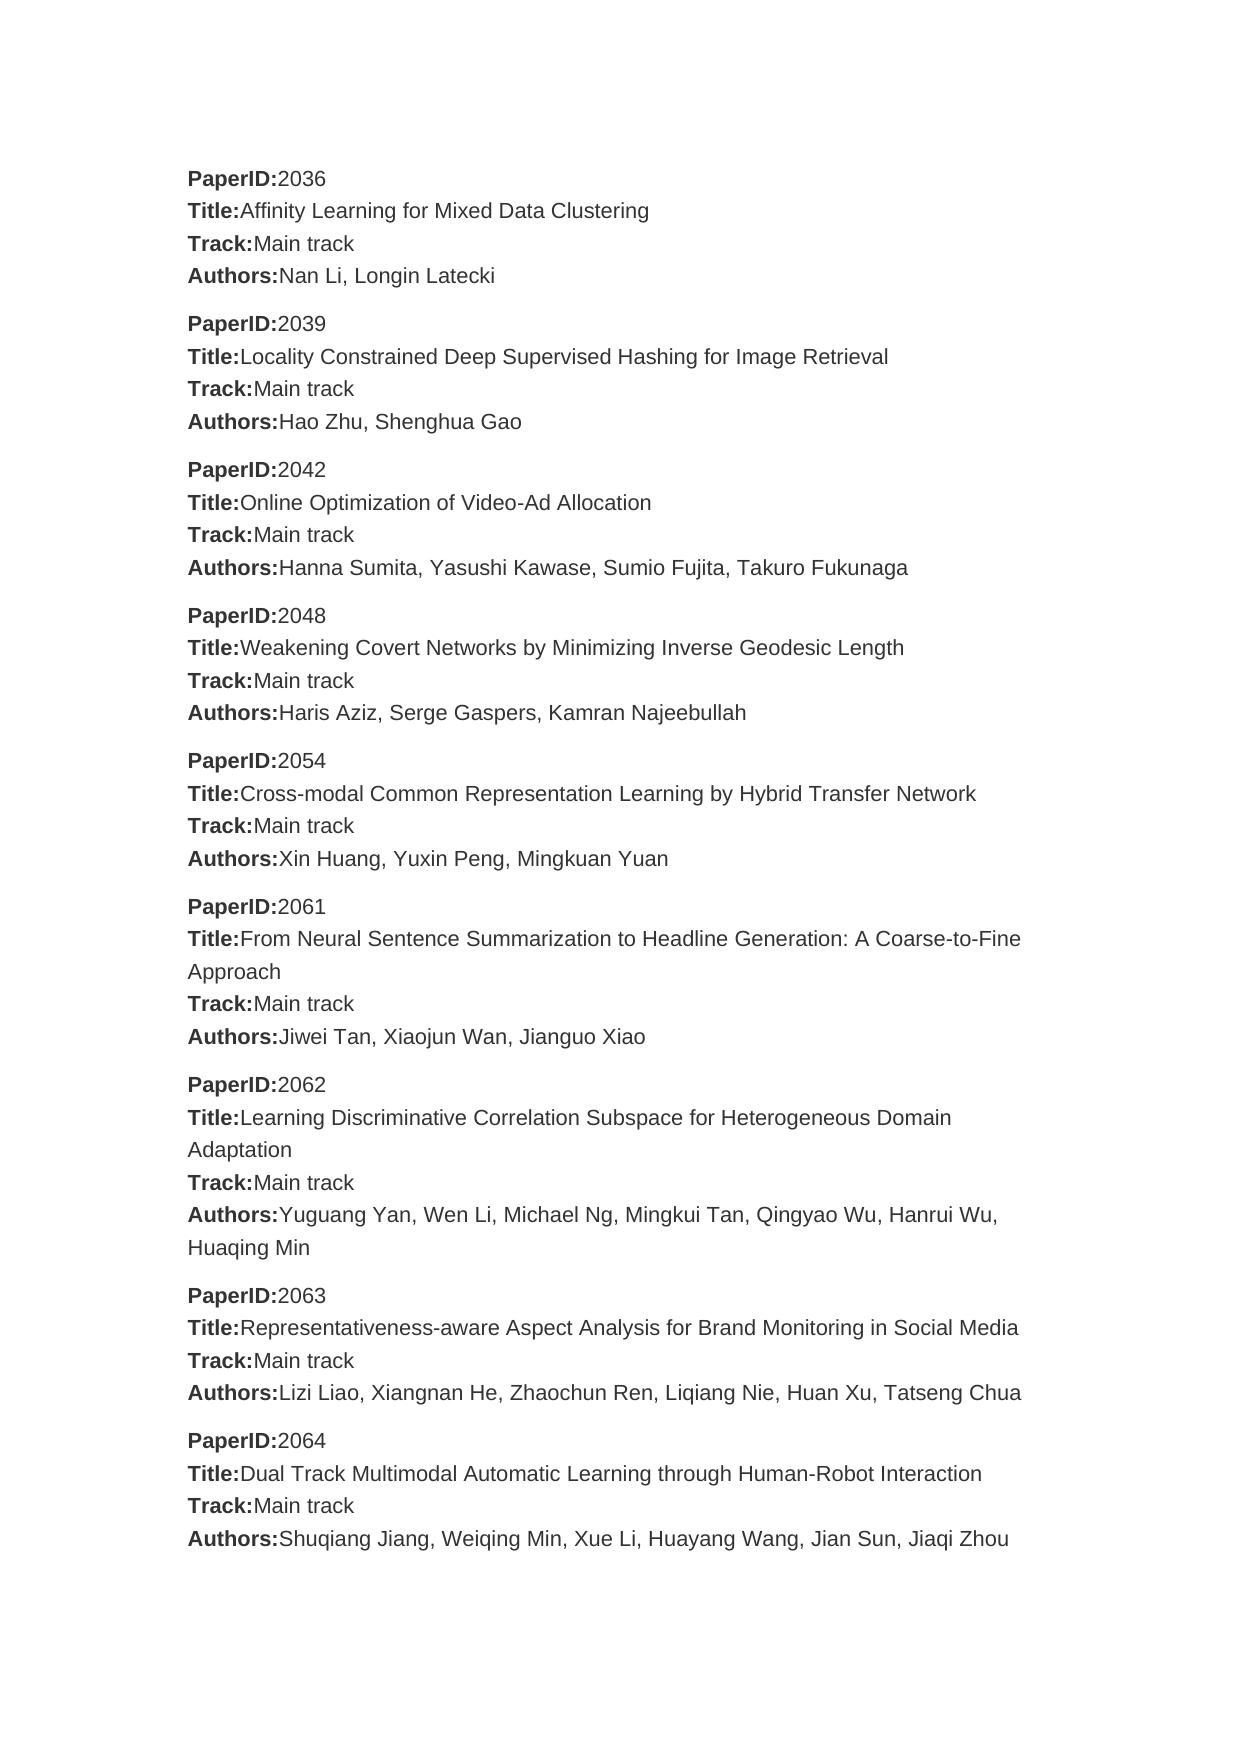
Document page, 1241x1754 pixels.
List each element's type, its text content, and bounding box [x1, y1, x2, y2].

text PaperID:2036 Title:Affinity Learning for Mixed Data Clustering Track:Main track Authors:Nan Li, Longin Latecki [187, 162, 1053, 292]
text PaperID:2064 Title:Dual Track Multimodal Automatic Learning through Human-Robot Interaction Track:Main track Authors:Shuqiang Jiang, Weiqing Min, Xue Li, Huayang Wang, Jian Sun, Jiaqi Zhou [187, 1424, 1053, 1554]
text PaperID:2039 Title:Locality Constrained Deep Supervised Hashing for Image Retrieval Track:Main track Authors:Hao Zhu, Shenghua Gao [187, 308, 1053, 438]
text PaperID:2048 Title:Weakening Covert Networks by Minimizing Inverse Geodesic Length Track:Main track Authors:Haris Aziz, Serge Gaspers, Kamran Najeebullah [187, 599, 1053, 729]
text PaperID:2042 Title:Online Optimization of Video-Ad Allocation Track:Main track Authors:Hanna Sumita, Yasushi Kawase, Sumio Fujita, Takuro Fukunaga [187, 453, 1053, 583]
text PaperID:2063 Title:Representativeness-aware Aspect Analysis for Brand Monitoring in Social Media Track:Main track Authors:Lizi Liao, Xiangnan He, Zhaochun Ren, Liqiang Nie, Huan Xu, Tatseng Chua [187, 1279, 1053, 1409]
text PaperID:2054 Title:Cross-modal Common Representation Learning by Hybrid Transfer Network Track:Main track Authors:Xin Huang, Yuxin Peng, Mingkuan Yuan [187, 744, 1053, 874]
text PaperID:2061 Title:From Neural Sentence Summarization to Headline Generation: A Coarse-to-Fine Approach Track:Main track Authors:Jiwei Tan, Xiaojun Wan, Jianguo Xiao [187, 890, 1053, 1053]
text PaperID:2062 Title:Learning Discriminative Correlation Subspace for Heterogeneous Domain Adaptation Track:Main track Authors:Yuguang Yan, Wen Li, Michael Ng, Mingkui Tan, Qingyao Wu, Hanrui Wu, Huaqing Min [187, 1068, 1053, 1263]
